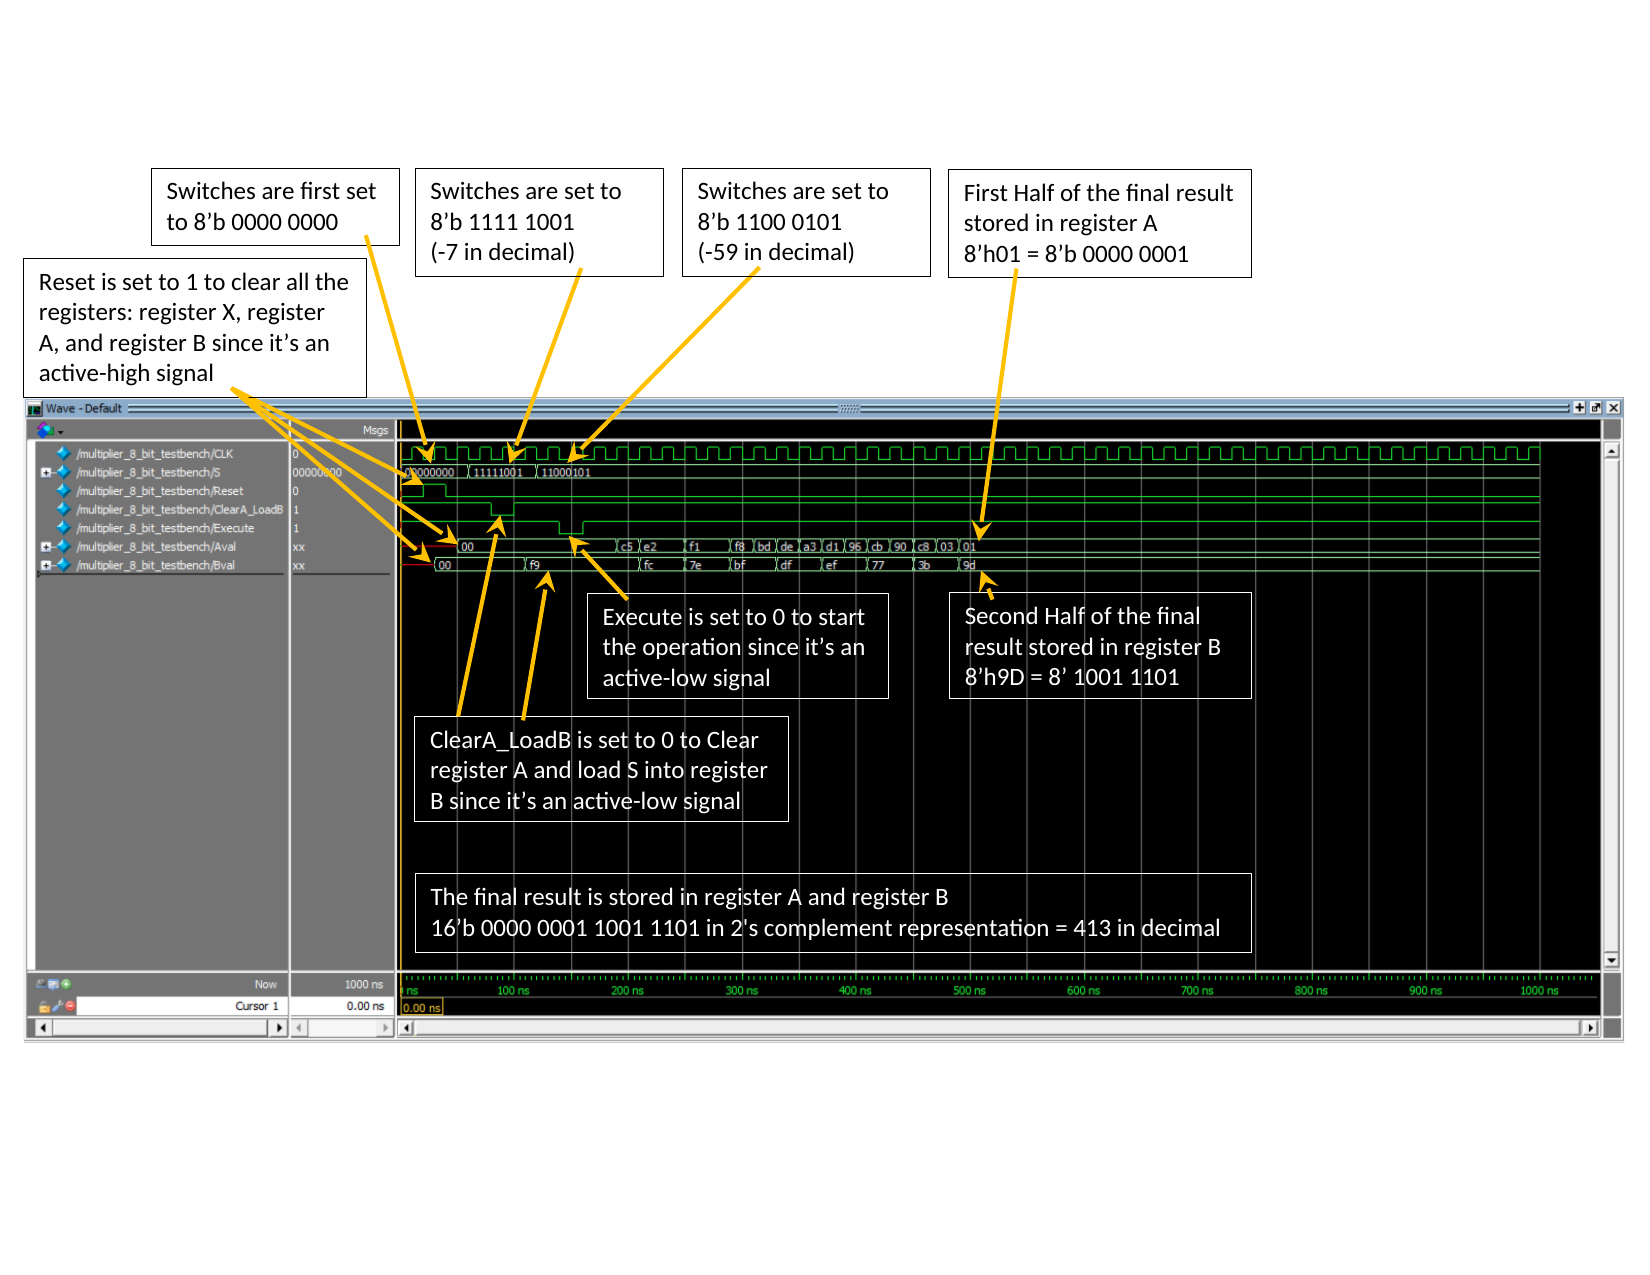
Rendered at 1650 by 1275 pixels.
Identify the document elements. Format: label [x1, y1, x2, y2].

picture [23, 397, 1625, 1043]
